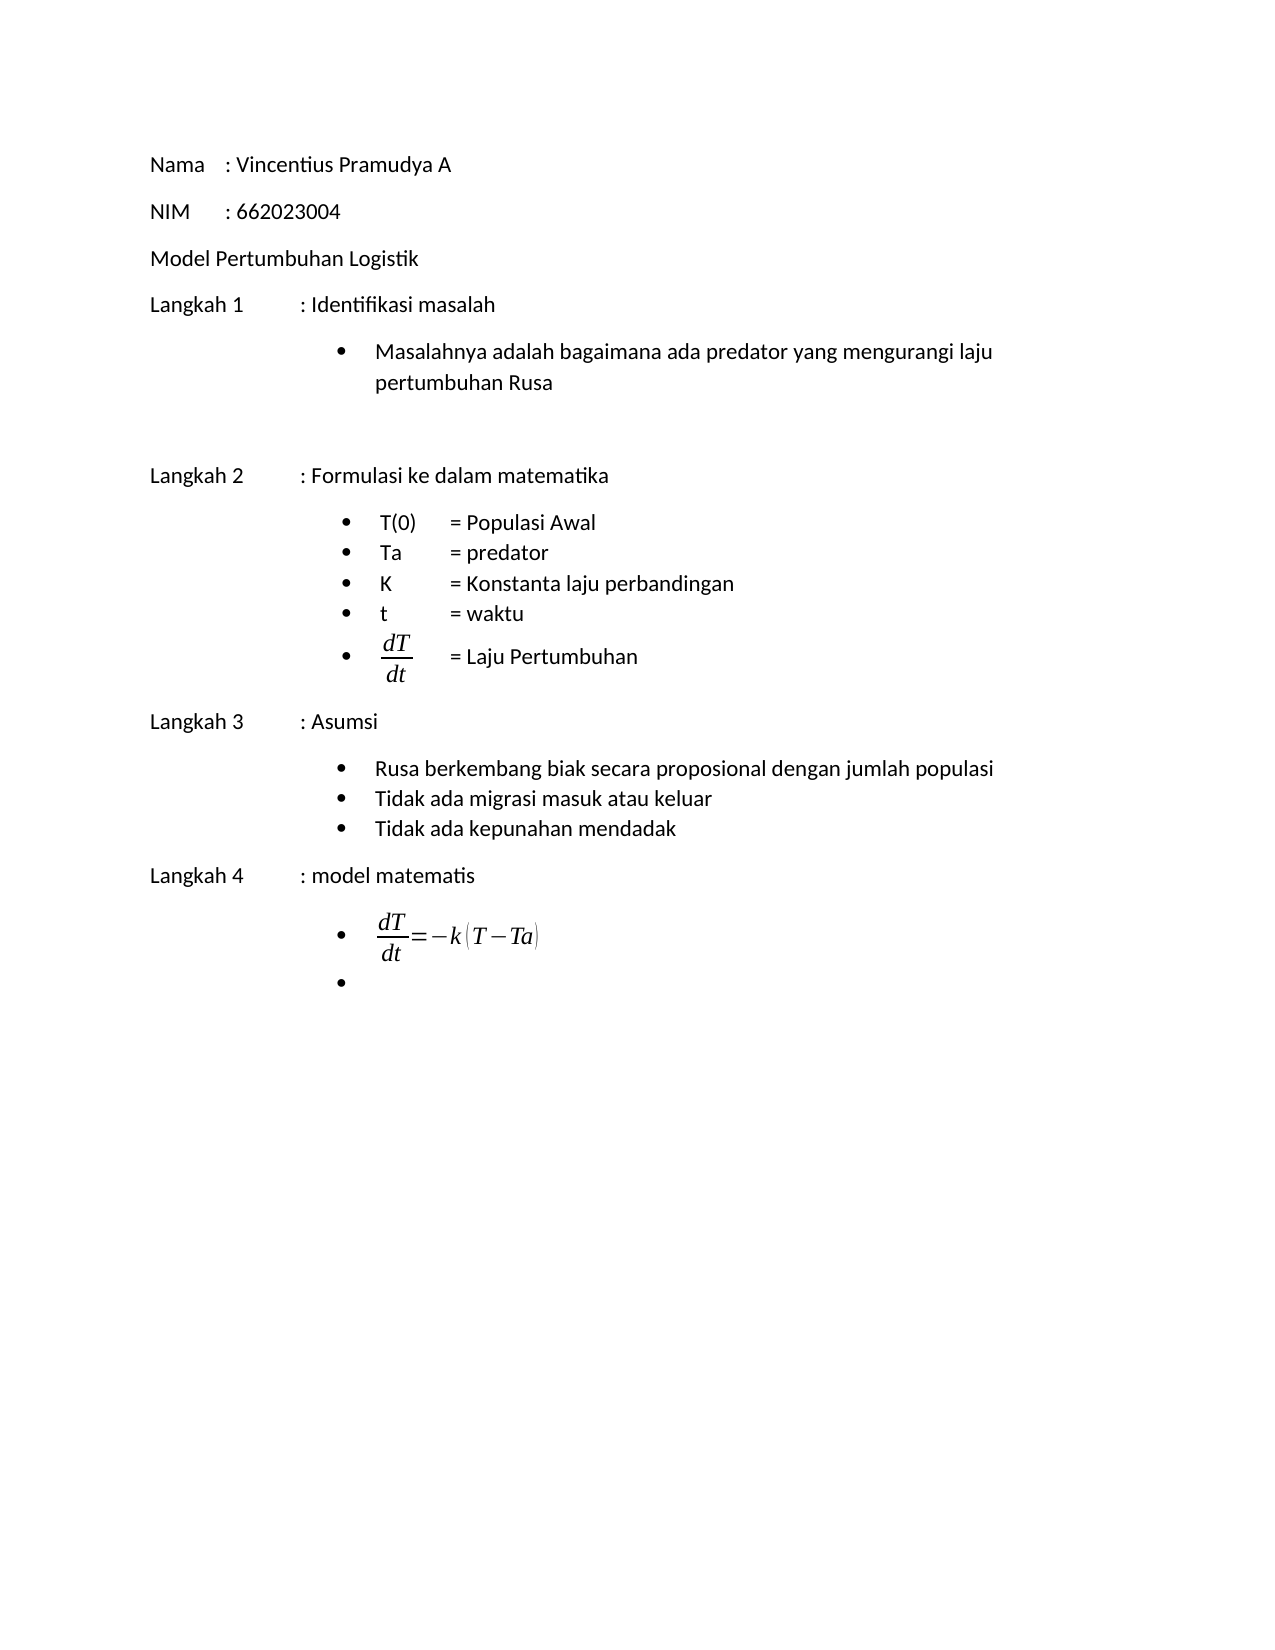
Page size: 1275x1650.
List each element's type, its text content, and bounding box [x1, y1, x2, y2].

list T(0) = Populasi Awal [342, 508, 1125, 536]
text Langkah 1 : Identifikasi masalah [150, 291, 1125, 319]
list Masalahnya adalah bagaimana ada predator yang mengurangi laju pertumbuhan Rusa [337, 337, 1125, 396]
text Model Pertumbuhan Logistik [150, 244, 1125, 272]
text Nama : Vincentius Pramudya A [150, 150, 1125, 178]
list K = Konstanta laju perbandingan [342, 569, 1125, 597]
list Rusa berkembang biak secara proposional dengan jumlah populasi [337, 754, 1125, 782]
text Langkah 4 : model matematis [150, 861, 1125, 889]
list Tidak ada migrasi masuk atau keluar [337, 784, 1125, 812]
text Langkah 2 : Formulasi ke dalam matematika [150, 461, 1125, 489]
list = Laju Pertumbuhan [342, 629, 1125, 688]
text NIM : 662023004 [150, 197, 1125, 225]
text Langkah 3 : Asumsi [150, 707, 1125, 735]
list Ta = predator [342, 538, 1125, 567]
list t = waktu [342, 599, 1125, 627]
list Tidak ada kepunahan mendadak [337, 814, 1125, 842]
